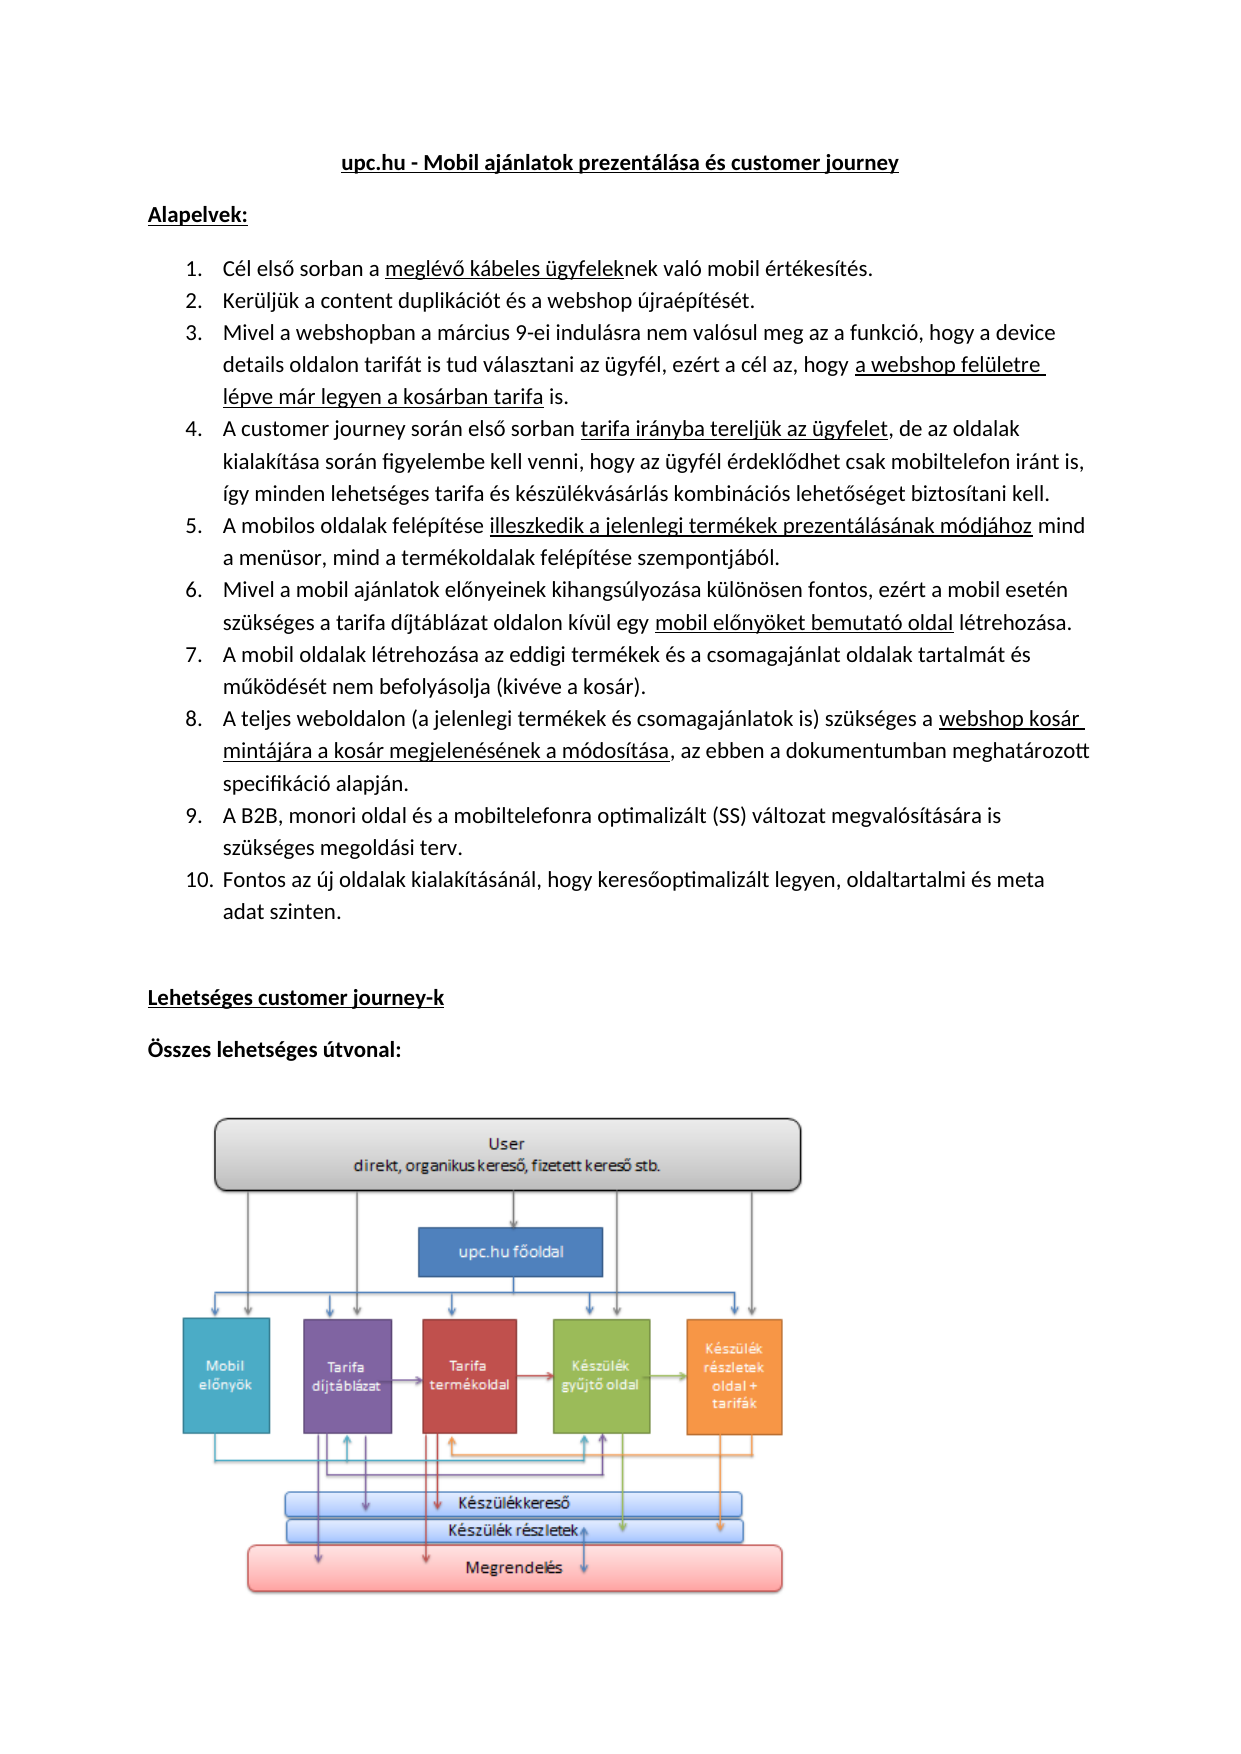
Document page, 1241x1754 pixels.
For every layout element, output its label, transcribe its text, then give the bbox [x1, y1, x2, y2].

list A B2B, monori oldal és a mobiltelefonra optimalizált (SS) változat megvalósítására is szükséges megoldási terv. [185, 801, 1093, 861]
text Alapelvek: [148, 201, 1093, 229]
list A customer journey során első sorban tarifa irányba tereljük az ügyfelet, de az oldalak kialakítása során figyelembe kell venni, hogy az ügyfél érdeklődhet csak mobiltelefon iránt is, így minden lehetséges tarifa és készülékvásárlás kombinációs lehetőséget biztosítani kell. [185, 414, 1093, 507]
list A teljes weboldalon (a jelenlegi termékek és csomagajánlatok is) szükséges a webshop kosár mintájára a kosár megjelenésének a módosítása, az ebben a dokumentumban meghatározott specifikáció alapján. [185, 704, 1093, 797]
list A mobilos oldalak felépítése illeszkedik a jelenlegi termékek prezentálásának módjához mind a menüsor, mind a termékoldalak felépítése szempontjából. [185, 511, 1093, 571]
text Összes lehetséges útvonal: [148, 1036, 1093, 1064]
text Lehetséges customer journey-k [148, 983, 1093, 1011]
list Mivel a mobil ajánlatok előnyeinek kihangsúlyozása különösen fontos, ezért a mobil esetén szükséges a tarifa díjtáblázat oldalon kívül egy mobil előnyöket bemutató oldal létrehozása. [185, 576, 1093, 636]
list Cél első sorban a meglévő kábeles ügyfeleknek való mobil értékesítés. [185, 254, 1093, 282]
list Kerüljük a content duplikációt és a webshop újraépítését. [185, 286, 1093, 314]
list Mivel a webshopban a március 9-ei indulásra nem valósul meg az a funkció, hogy a device details oldalon tarifát is tud választani az ügyfél, ezért a cél az, hogy a webshop felületre lépve már legyen a kosárban tarifa is. [185, 318, 1093, 410]
list A mobil oldalak létrehozása az eddigi termékek és a csomagajánlat oldalak tartalmát és működését nem befolyásolja (kivéve a kosár). [185, 640, 1093, 700]
list Fontos az új oldalak kialakításánál, hogy keresőoptimalizált legyen, oldaltartalmi és meta adat szinten. [185, 865, 1093, 925]
text upc.hu - Mobil ajánlatok prezentálása és customer journey [148, 148, 1093, 176]
picture [147, 1088, 836, 1605]
